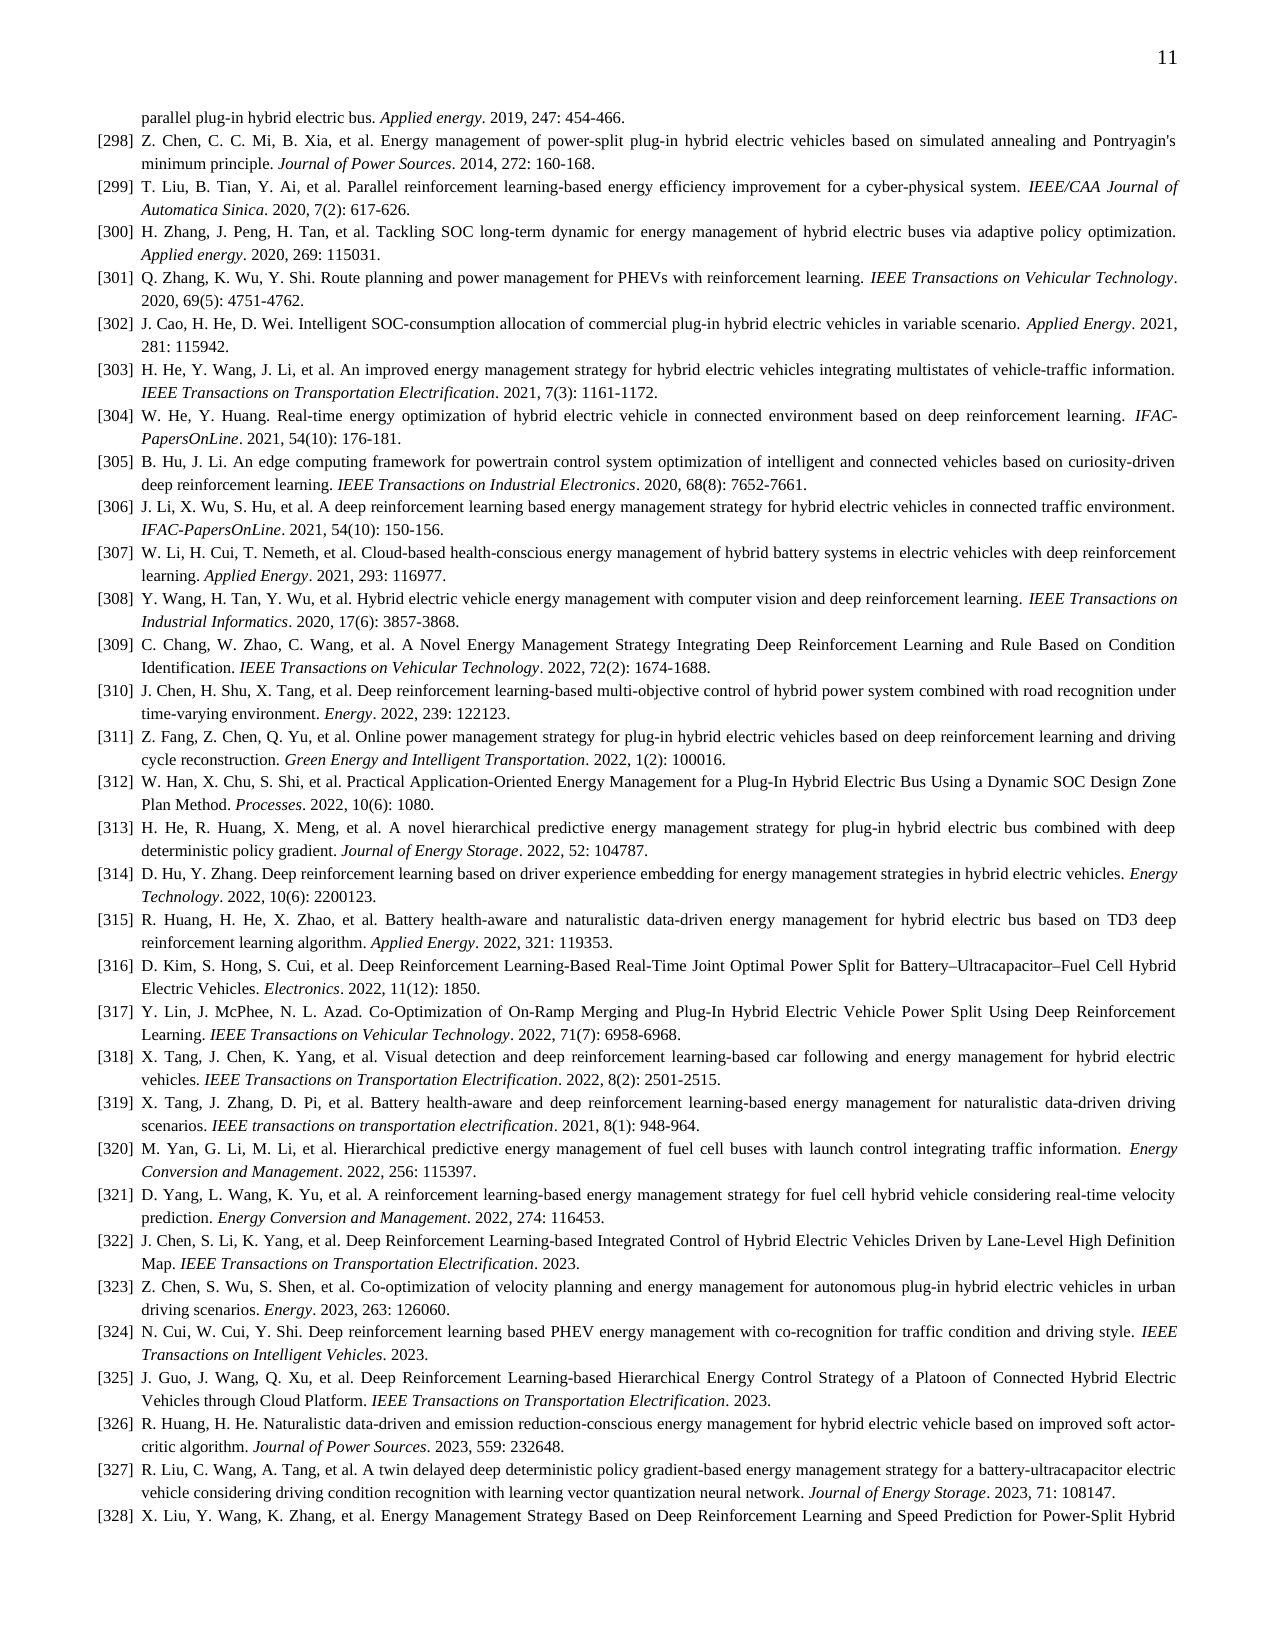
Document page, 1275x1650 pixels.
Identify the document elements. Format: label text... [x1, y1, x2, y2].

list J. Chen, S. Li, K. Yang, et al. Deep Reinforcement Learning-based Integrated Control of Hybrid Electric Vehicles Driven by Lane-Level High Definition Map. IEEE Transactions on Transportation Electrification. 2023. [97, 1228, 1177, 1274]
list Z. Chen, S. Wu, S. Shen, et al. Co-optimization of velocity planning and energy management for autonomous plug-in hybrid electric vehicles in urban driving scenarios. Energy. 2023, 263: 126060. [97, 1274, 1177, 1319]
list J. Li, X. Wu, S. Hu, et al. A deep reinforcement learning based energy management strategy for hybrid electric vehicles in connected traffic environment. IFAC-PapersOnLine. 2021, 54(10): 150-156. [97, 494, 1177, 540]
list X. Tang, J. Chen, K. Yang, et al. Visual detection and deep reinforcement learning-based car following and energy management for hybrid electric vehicles. IEEE Transactions on Transportation Electrification. 2022, 8(2): 2501-2515. [97, 1044, 1177, 1090]
list J. Guo, J. Wang, Q. Xu, et al. Deep Reinforcement Learning-based Hierarchical Energy Control Strategy of a Platoon of Connected Hybrid Electric Vehicles through Cloud Platform. IEEE Transactions on Transportation Electrification. 2023. [97, 1365, 1177, 1411]
list Y. Wang, H. Tan, Y. Wu, et al. Hybrid electric vehicle energy management with computer vision and deep reinforcement learning. IEEE Transactions on Industrial Informatics. 2020, 17(6): 3857-3868. [97, 586, 1177, 632]
list T. Liu, B. Tian, Y. Ai, et al. Parallel reinforcement learning-based energy efficiency improvement for a cyber-physical system. IEEE/CAA Journal of Automatica Sinica. 2020, 7(2): 617-626. [97, 174, 1177, 219]
list D. Kim, S. Hong, S. Cui, et al. Deep Reinforcement Learning-Based Real-Time Joint Optimal Power Split for Battery–Ultracapacitor–Fuel Cell Hybrid Electric Vehicles. Electronics. 2022, 11(12): 1850. [97, 953, 1177, 999]
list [97, 1503, 1177, 1526]
list Z. Chen, C. C. Mi, B. Xia, et al. Energy management of power-split plug-in hybrid electric vehicles based on simulated annealing and Pontryagin's minimum principle. Journal of Power Sources. 2014, 272: 160-168. [97, 128, 1177, 174]
list W. Li, H. Cui, T. Nemeth, et al. Cloud-based health-conscious energy management of hybrid battery systems in electric vehicles with deep reinforcement learning. Applied Energy. 2021, 293: 116977. [97, 540, 1177, 586]
list J. Chen, H. Shu, X. Tang, et al. Deep reinforcement learning-based multi-objective control of hybrid power system combined with road recognition under time-varying environment. Energy. 2022, 239: 122123. [97, 678, 1177, 724]
list W. He, Y. Huang. Real-time energy optimization of hybrid electric vehicle in connected environment based on deep reinforcement learning. IFAC-PapersOnLine. 2021, 54(10): 176-181. [97, 403, 1177, 449]
list R. Huang, H. He. Naturalistic data-driven and emission reduction-conscious energy management for hybrid electric vehicle based on improved soft actor-critic algorithm. Journal of Power Sources. 2023, 559: 232648. [97, 1411, 1177, 1457]
list H. Zhang, J. Peng, H. Tan, et al. Tackling SOC long-term dynamic for energy management of hybrid electric buses via adaptive policy optimization. Applied energy. 2020, 269: 115031. [97, 219, 1177, 265]
list H. He, R. Huang, X. Meng, et al. A novel hierarchical predictive energy management strategy for plug-in hybrid electric bus combined with deep deterministic policy gradient. Journal of Energy Storage. 2022, 52: 104787. [97, 815, 1177, 861]
list D. Hu, Y. Zhang. Deep reinforcement learning based on driver experience embedding for energy management strategies in hybrid electric vehicles. Energy Technology. 2022, 10(6): 2200123. [97, 861, 1177, 907]
list B. Hu, J. Li. An edge computing framework for powertrain control system optimization of intelligent and connected vehicles based on curiosity-driven deep reinforcement learning. IEEE Transactions on Industrial Electronics. 2020, 68(8): 7652-7661. [97, 449, 1177, 494]
list D. Yang, L. Wang, K. Yu, et al. A reinforcement learning-based energy management strategy for fuel cell hybrid vehicle considering real-time velocity prediction. Energy Conversion and Management. 2022, 274: 116453. [97, 1182, 1177, 1228]
list Q. Zhang, K. Wu, Y. Shi. Route planning and power management for PHEVs with reinforcement learning. IEEE Transactions on Vehicular Technology. 2020, 69(5): 4751-4762. [97, 265, 1177, 311]
list R. Huang, H. He, X. Zhao, et al. Battery health-aware and naturalistic data-driven energy management for hybrid electric bus based on TD3 deep reinforcement learning algorithm. Applied Energy. 2022, 321: 119353. [97, 907, 1177, 953]
list R. Liu, C. Wang, A. Tang, et al. A twin delayed deep deterministic policy gradient-based energy management strategy for a battery-ultracapacitor electric vehicle considering driving condition recognition with learning vector quantization neural network. Journal of Energy Storage. 2023, 71: 108147. [97, 1457, 1177, 1503]
list Z. Fang, Z. Chen, Q. Yu, et al. Online power management strategy for plug-in hybrid electric vehicles based on deep reinforcement learning and driving cycle reconstruction. Green Energy and Intelligent Transportation. 2022, 1(2): 100016. [97, 724, 1177, 769]
list Y. Lin, J. McPhee, N. L. Azad. Co-Optimization of On-Ramp Merging and Plug-In Hybrid Electric Vehicle Power Split Using Deep Reinforcement Learning. IEEE Transactions on Vehicular Technology. 2022, 71(7): 6958-6968. [97, 999, 1177, 1044]
list H. He, Y. Wang, J. Li, et al. An improved energy management strategy for hybrid electric vehicles integrating multistates of vehicle-traffic information. IEEE Transactions on Transportation Electrification. 2021, 7(3): 1161-1172. [97, 357, 1177, 403]
list C. Chang, W. Zhao, C. Wang, et al. A Novel Energy Management Strategy Integrating Deep Reinforcement Learning and Rule Based on Condition Identification. IEEE Transactions on Vehicular Technology. 2022, 72(2): 1674-1688. [97, 632, 1177, 678]
list N. Cui, W. Cui, Y. Shi. Deep reinforcement learning based PHEV energy management with co-recognition for traffic condition and driving style. IEEE Transactions on Intelligent Vehicles. 2023. [97, 1319, 1177, 1365]
list W. Han, X. Chu, S. Shi, et al. Practical Application-Oriented Energy Management for a Plug-In Hybrid Electric Bus Using a Dynamic SOC Design Zone Plan Method. Processes. 2022, 10(6): 1080. [97, 769, 1177, 815]
list X. Tang, J. Zhang, D. Pi, et al. Battery health-aware and deep reinforcement learning-based energy management for naturalistic data-driven driving scenarios. IEEE transactions on transportation electrification. 2021, 8(1): 948-964. [97, 1090, 1177, 1136]
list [97, 105, 1177, 128]
list M. Yan, G. Li, M. Li, et al. Hierarchical predictive energy management of fuel cell buses with launch control integrating traffic information. Energy Conversion and Management. 2022, 256: 115397. [97, 1136, 1177, 1182]
list J. Cao, H. He, D. Wei. Intelligent SOC-consumption allocation of commercial plug-in hybrid electric vehicles in variable scenario. Applied Energy. 2021, 281: 115942. [97, 311, 1177, 357]
